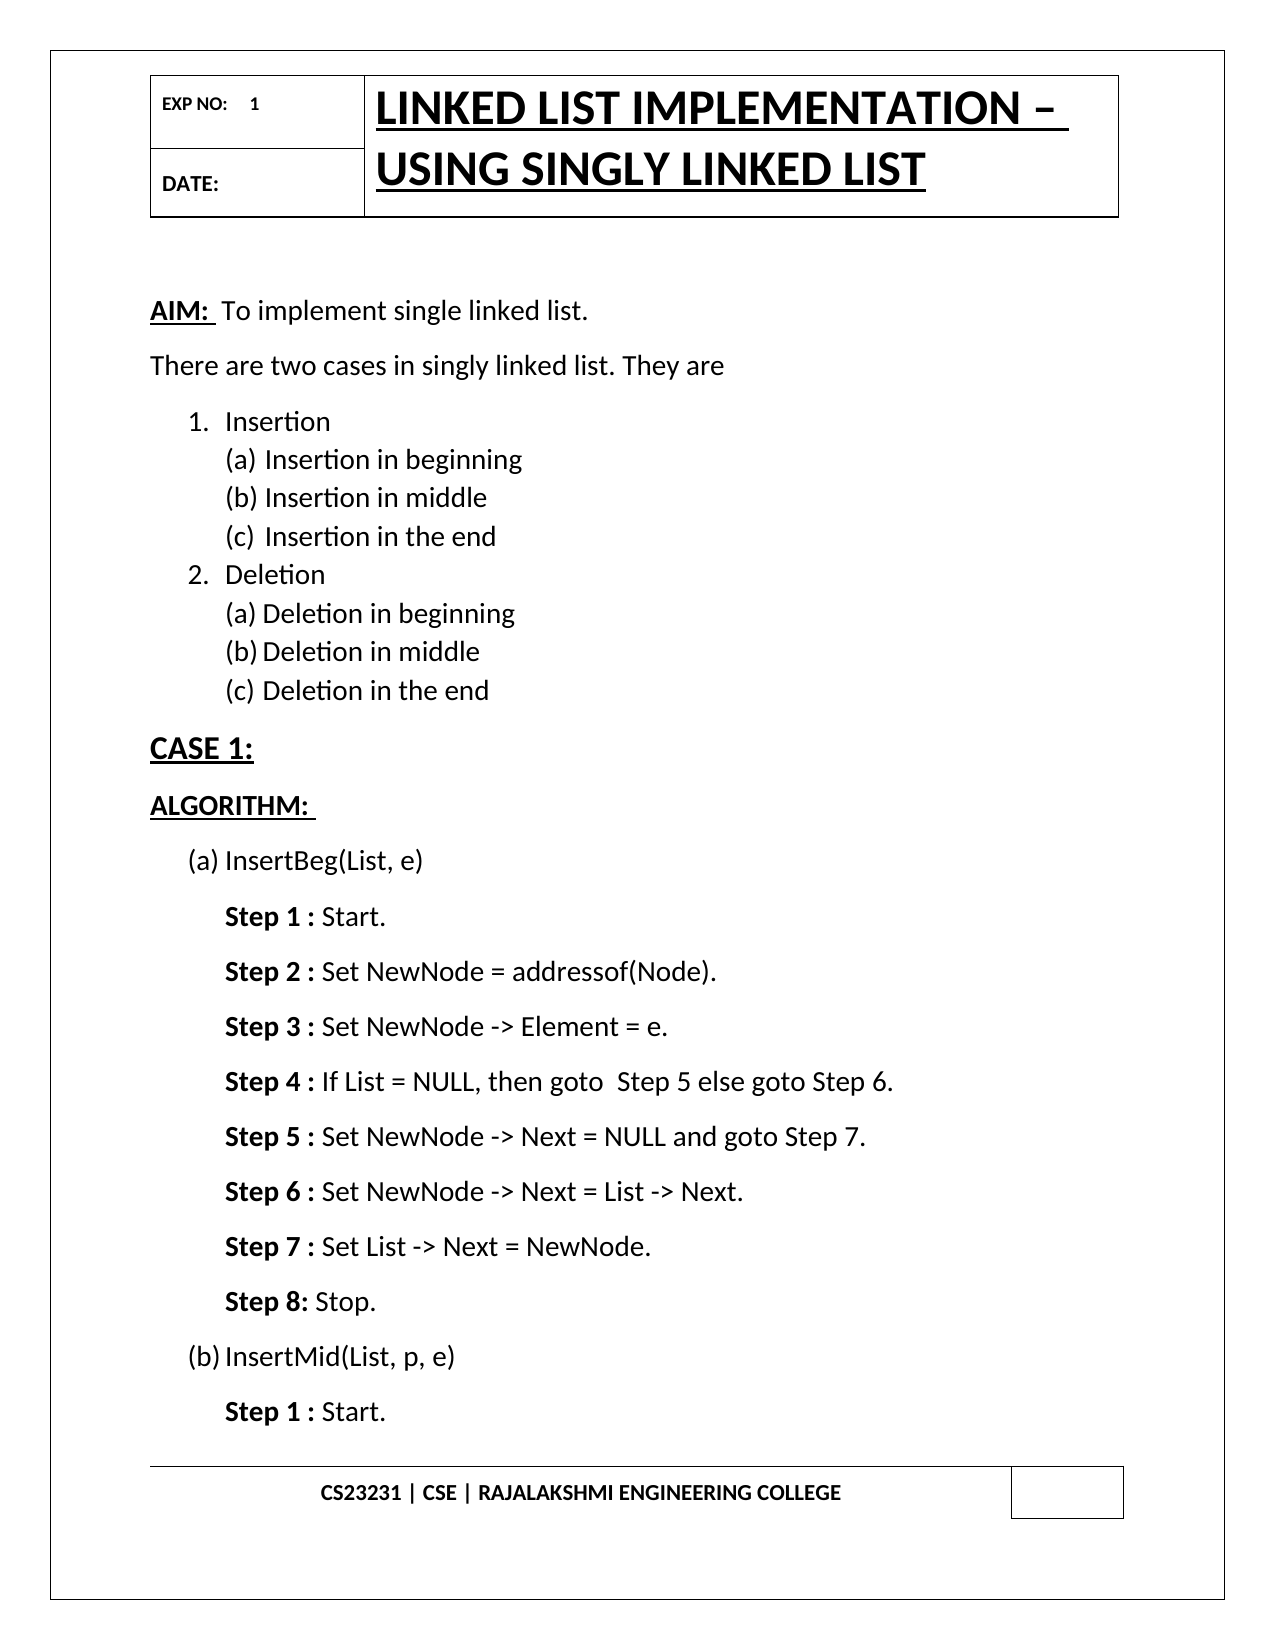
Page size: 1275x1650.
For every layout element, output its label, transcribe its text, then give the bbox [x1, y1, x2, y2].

text Step 2 : Set NewNode = addressof(Node). [150, 953, 1125, 988]
text CASE 1: [150, 727, 1125, 767]
text ALGORITHM: [150, 787, 1125, 823]
list Insertion [187, 403, 1125, 438]
list Deletion [187, 556, 1125, 592]
list Insertion in the end [225, 518, 1125, 553]
text Step 1 : Start. [150, 1393, 1125, 1429]
list InsertBeg(List, e) [187, 842, 1125, 878]
list InsertMid(List, p, e) [187, 1338, 1125, 1374]
text AIM: To implement single linked list. [150, 292, 1125, 328]
text Step 4 : If List = NULL, then goto Step 5 else goto Step 6. [150, 1063, 1125, 1098]
list Deletion in the end [225, 672, 1125, 707]
list Insertion in beginning [225, 441, 1125, 477]
text Step 1 : Start. [150, 898, 1125, 933]
text Step 7 : Set List -> Next = NewNode. [150, 1228, 1125, 1264]
list Deletion in middle [225, 633, 1125, 669]
text Step 8: Stop. [150, 1283, 1125, 1319]
text There are two cases in singly linked list. They are [150, 347, 1125, 383]
text Step 5 : Set NewNode -> Next = NULL and goto Step 7. [150, 1118, 1125, 1154]
text Step 3 : Set NewNode -> Element = e. [150, 1008, 1125, 1043]
list Deletion in beginning [225, 595, 1125, 630]
list Insertion in middle [225, 479, 1125, 515]
text Step 6 : Set NewNode -> Next = List -> Next. [225, 1173, 1125, 1209]
